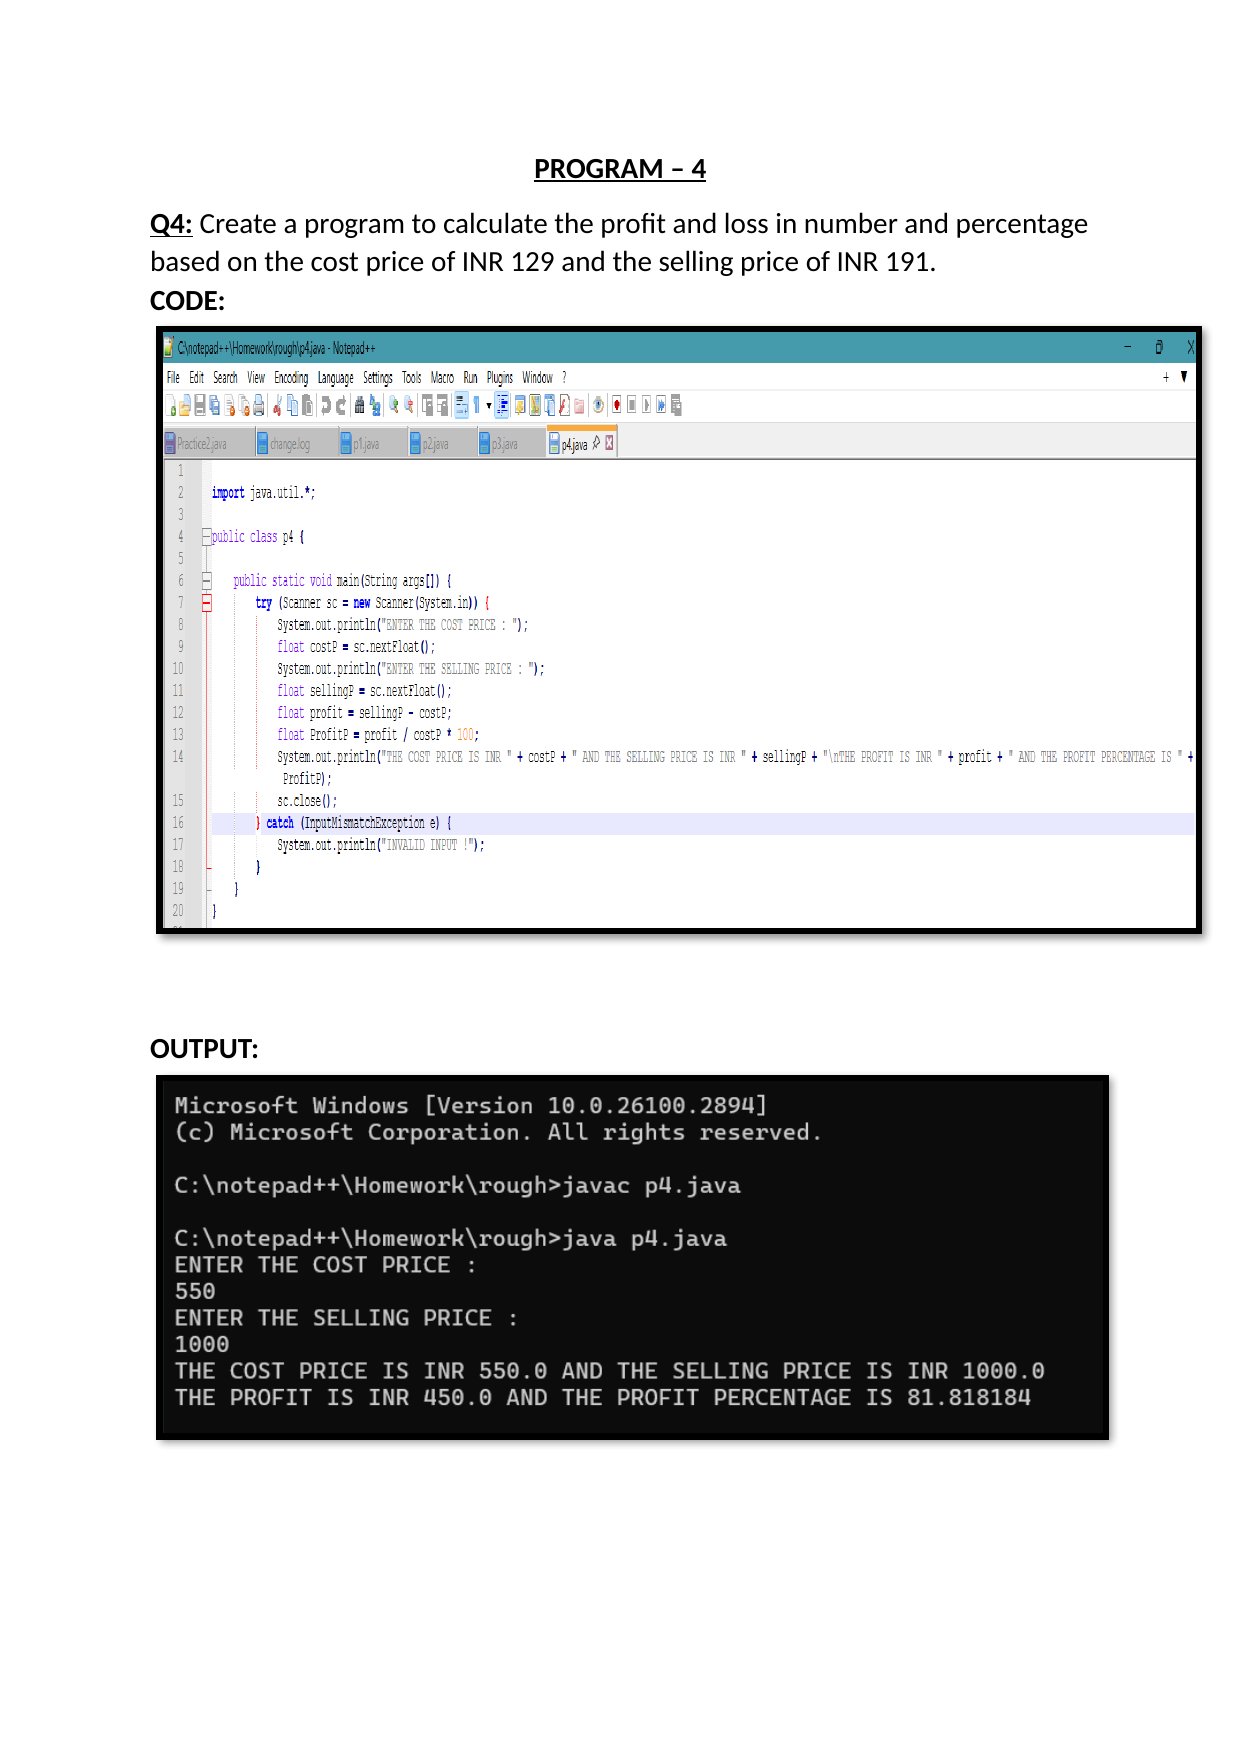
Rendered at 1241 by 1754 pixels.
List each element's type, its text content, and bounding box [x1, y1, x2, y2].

text Q4: Create a program to calculate the profit and loss in number and percentage based on the cost price of INR 129 and the selling price of INR 191. [150, 205, 1090, 279]
text OUTPUT: [150, 1030, 1090, 1066]
picture [163, 1081, 1103, 1433]
picture [163, 332, 1196, 928]
text PROGRAM – 4 [150, 150, 1090, 186]
